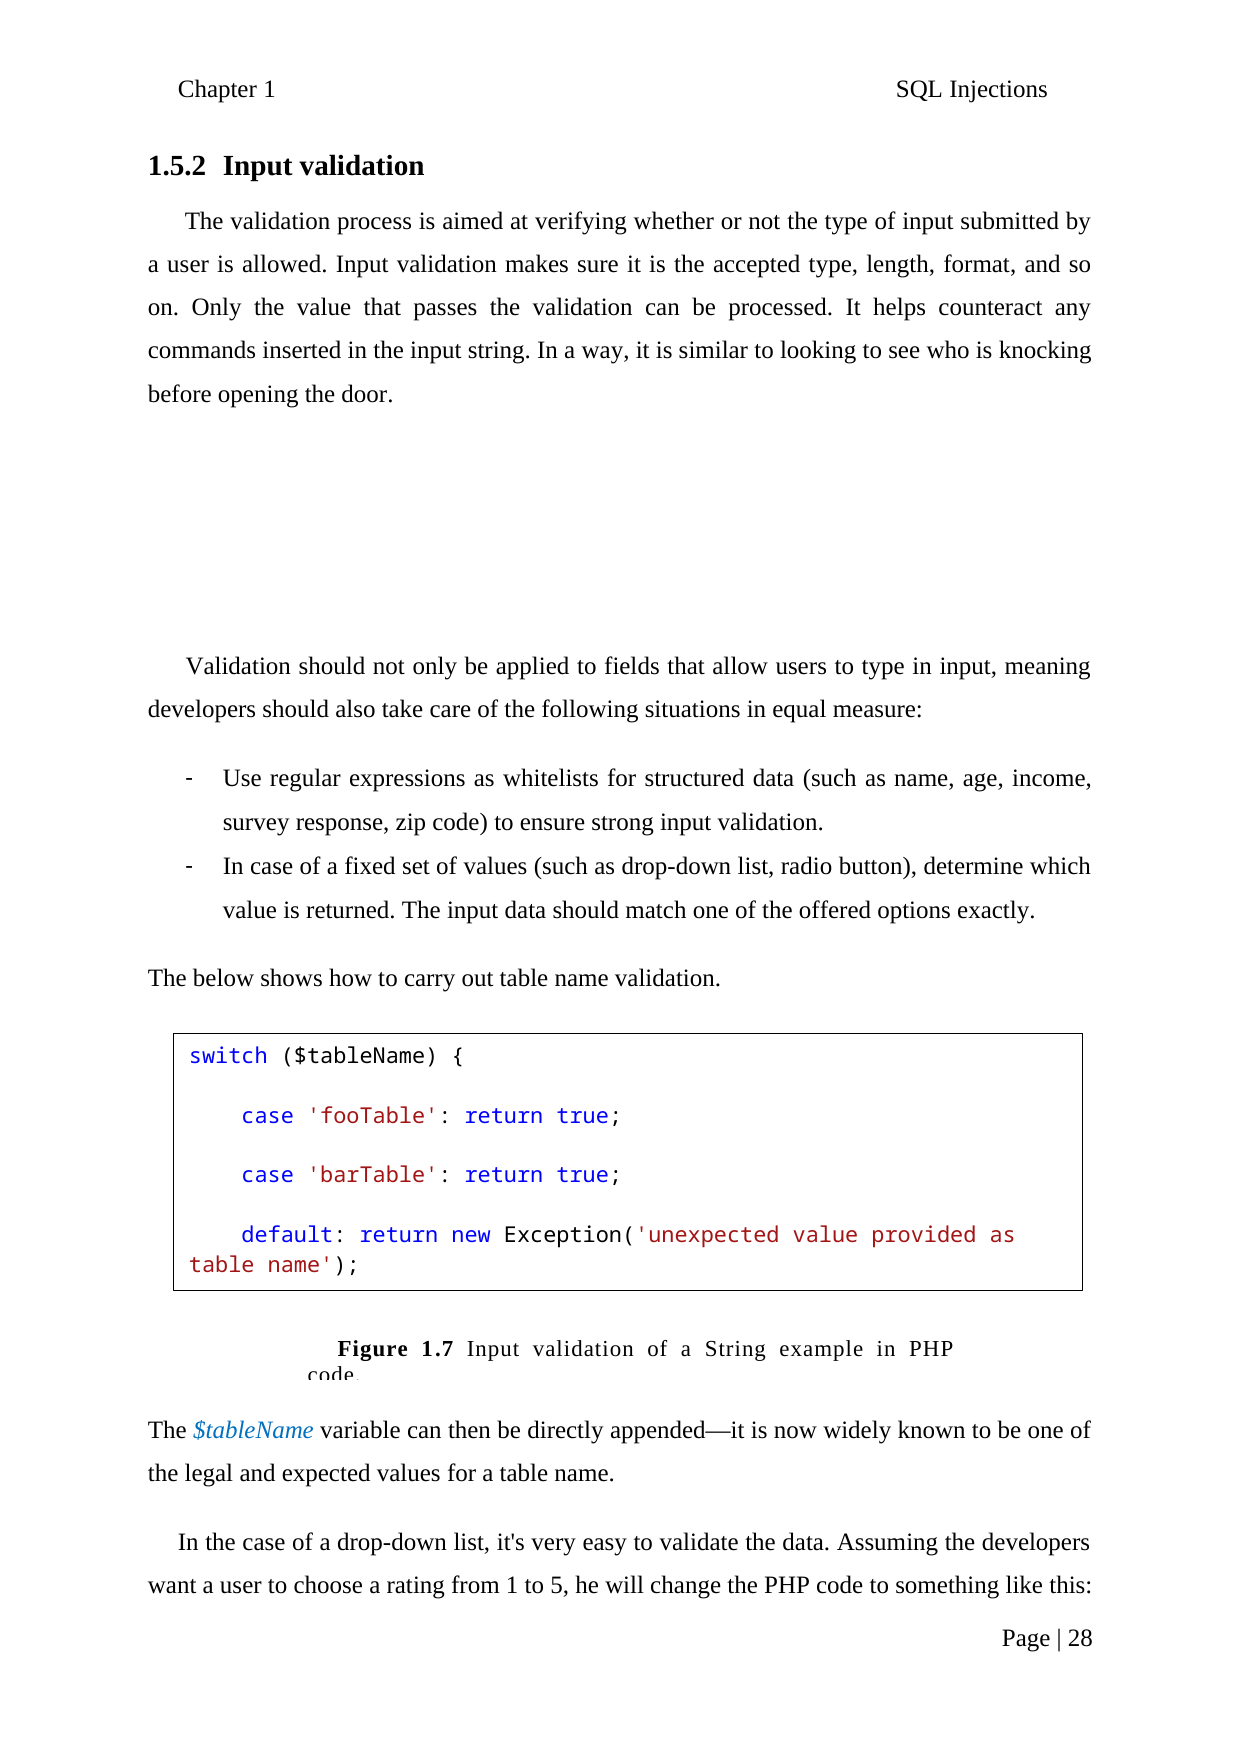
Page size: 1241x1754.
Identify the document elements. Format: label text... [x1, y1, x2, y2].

text The $tableName variable can then be directly appended—it is now widely known to be one of the legal and expected values for a table name. [148, 1415, 1093, 1487]
list In case of a fixed set of values (such as drop-down list, radio button), determine which value is returned. The input data should match one of the offered options exactly. [185, 850, 1093, 924]
subtitle Input validation [148, 148, 1093, 181]
text Validation should not only be applied to fields that allow users to type in input, meaning developers should also take care of the following situations in equal measure: [148, 651, 1093, 723]
text The validation process is aimed at verifying whether or not the type of input submitted by a user is allowed. Input validation makes sure it is the accepted type, length, format, and so on. Only the value that passes the validation can be processed. It helps counteract any commands inserted in the input string. In a way, it is similar to looking to see who is knocking before opening the door. [148, 206, 1093, 407]
text The below shows how to carry out table name validation. [148, 963, 1093, 992]
list Use regular expressions as whitelists for structured data (such as name, age, income, survey response, zip code) to ensure strong input validation. [185, 762, 1093, 836]
text In the case of a drop-down list, it's very easy to validate the data. Assuming the developers want a user to choose a rating from 1 to 5, he will change the PHP code to something like this: [148, 1527, 1093, 1598]
